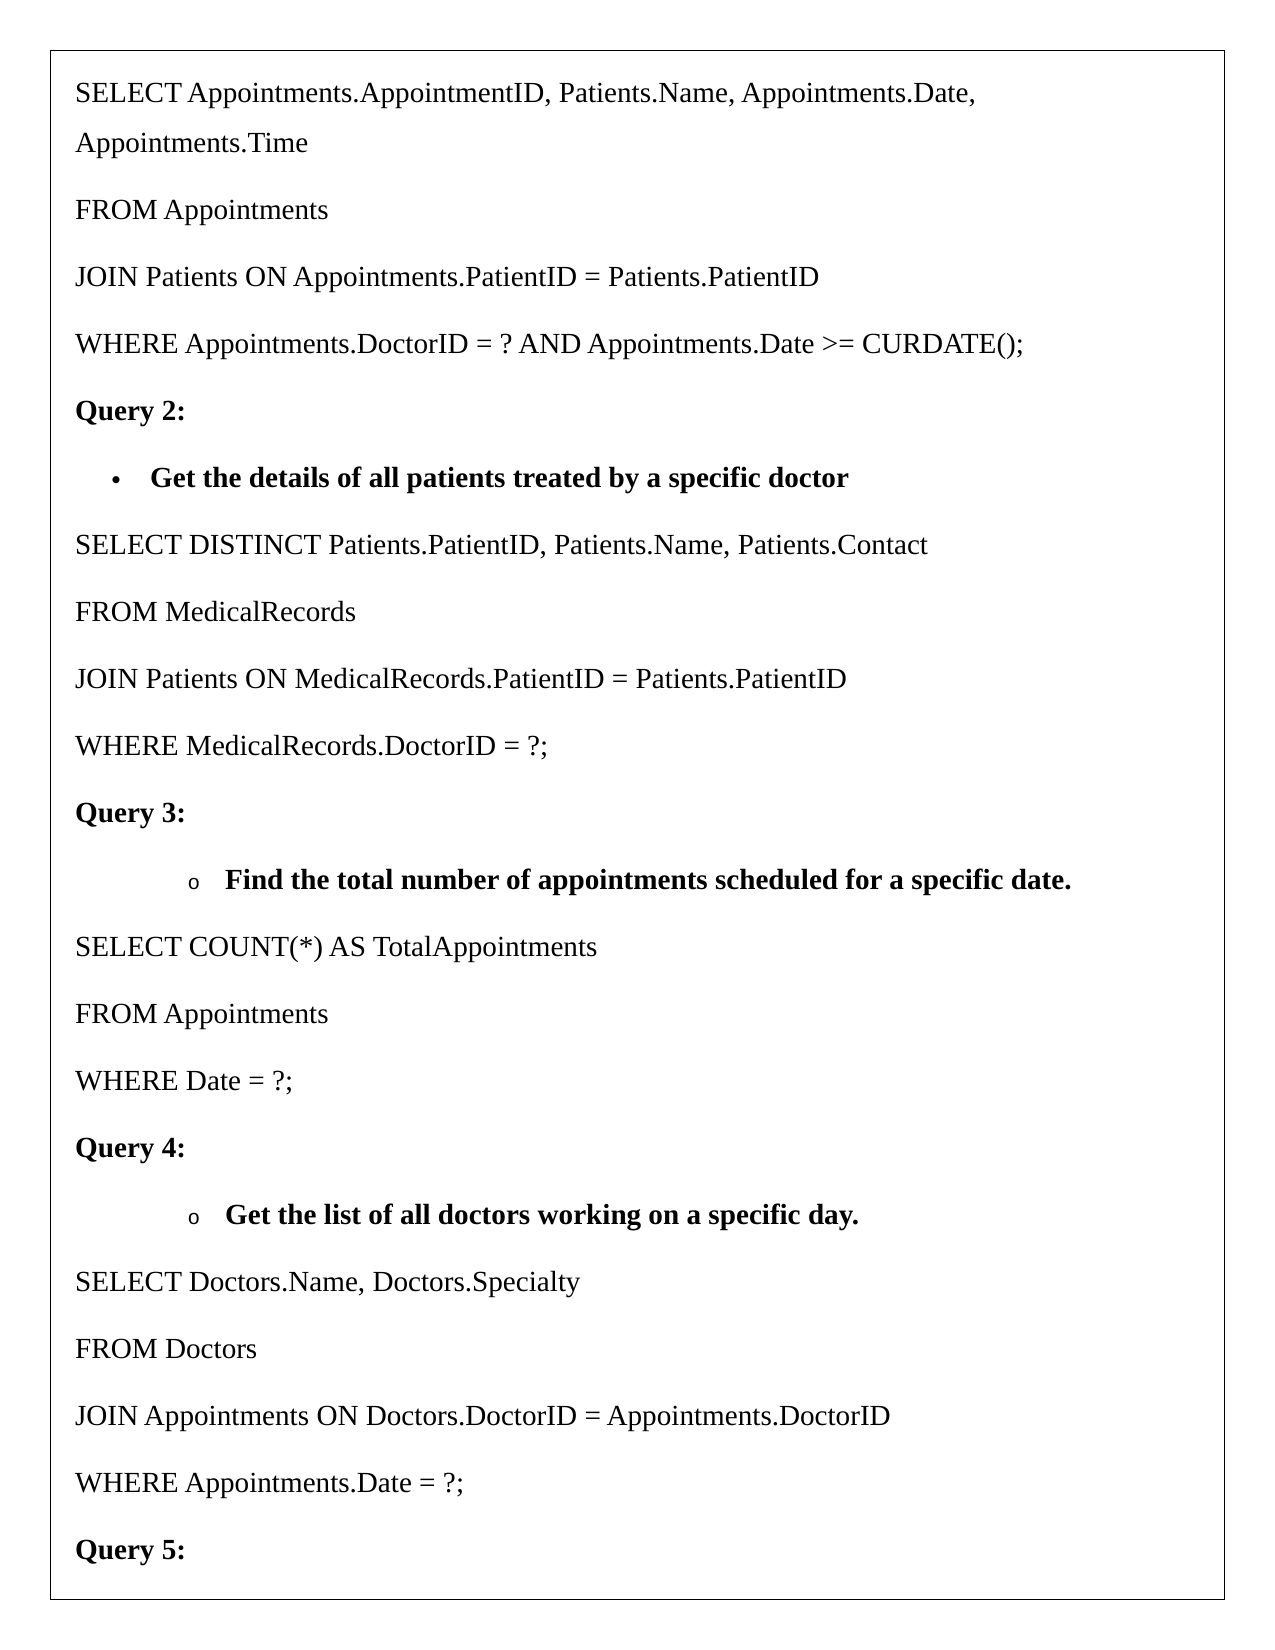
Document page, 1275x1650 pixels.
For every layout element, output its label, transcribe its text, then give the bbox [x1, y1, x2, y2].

text SELECT DISTINCT Patients.PatientID, Patients.Name, Patients.Contact [75, 527, 1200, 561]
text WHERE Appointments.DoctorID = ? AND Appointments.Date >= CURDATE(); [75, 326, 1200, 360]
text SELECT Appointments.AppointmentID, Patients.Name, Appointments.Date, Appointments.Time [75, 75, 1200, 159]
text SELECT COUNT(*) AS TotalAppointments [75, 929, 1200, 963]
text JOIN Patients ON MedicalRecords.PatientID = Patients.PatientID [75, 661, 1200, 695]
list Get the details of all patients treated by a specific doctor [112, 460, 1200, 494]
text WHERE Date = ?; [75, 1063, 1200, 1097]
list Find the total number of appointments scheduled for a specific date. [187, 862, 1200, 896]
text FROM MedicalRecords [75, 594, 1200, 628]
text WHERE Appointments.Date = ?; [75, 1465, 1200, 1498]
text SELECT Doctors.Name, Doctors.Specialty [75, 1264, 1200, 1297]
text JOIN Patients ON Appointments.PatientID = Patients.PatientID [75, 259, 1200, 293]
text Query 5: [75, 1532, 1200, 1565]
text Query 2: [75, 393, 1200, 427]
text Query 3: [75, 795, 1200, 829]
text FROM Appointments [75, 996, 1200, 1029]
text FROM Appointments [75, 192, 1200, 226]
text Query 4: [75, 1130, 1200, 1163]
list Get the list of all doctors working on a specific day. [187, 1197, 1200, 1231]
text WHERE MedicalRecords.DoctorID = ?; [75, 728, 1200, 762]
text JOIN Appointments ON Doctors.DoctorID = Appointments.DoctorID [75, 1398, 1200, 1431]
text FROM Doctors [75, 1331, 1200, 1364]
